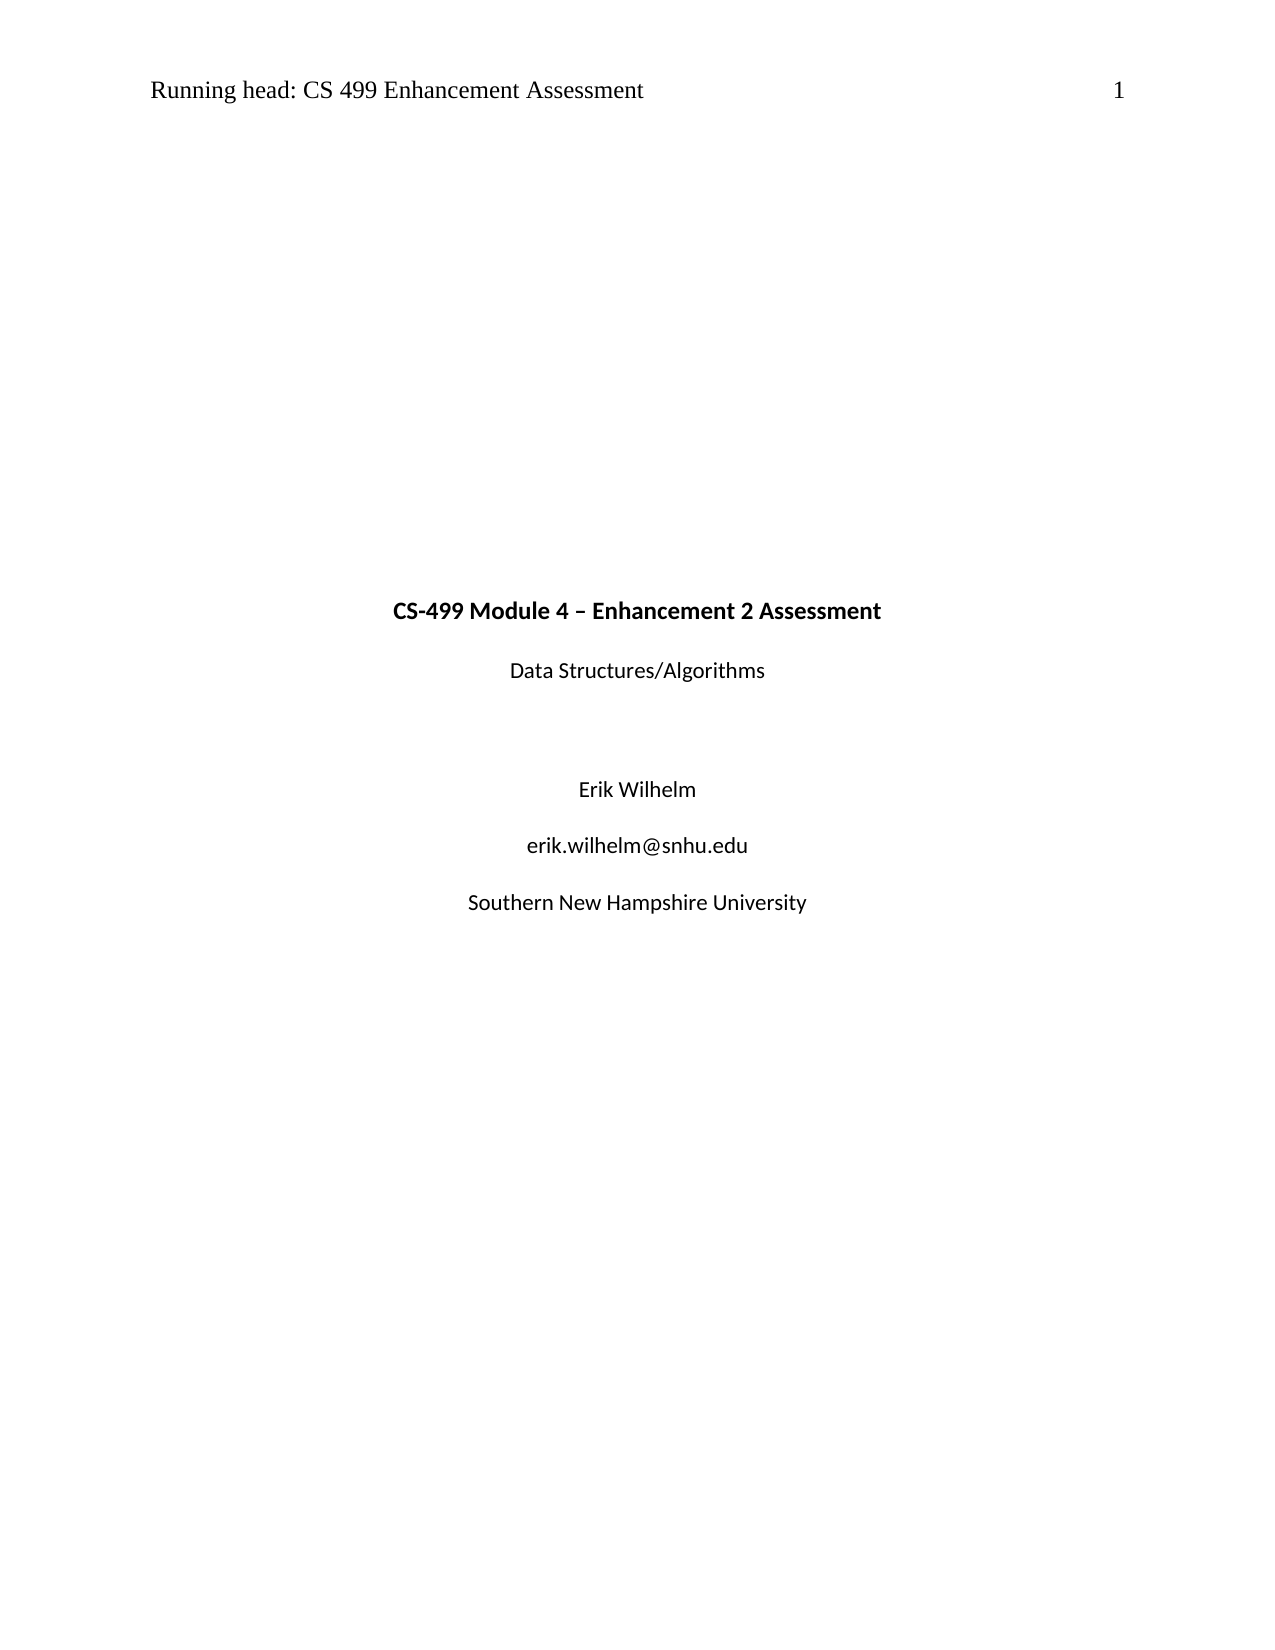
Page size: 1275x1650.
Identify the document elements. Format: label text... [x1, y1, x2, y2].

text Southern New Hampshire University [150, 888, 1125, 916]
text Data Structures/Algorithms [150, 656, 1125, 684]
text Erik Wilhelm [150, 776, 1125, 804]
subtitle CS-499 Module 4 – Enhancement 2 Assessment [150, 595, 1125, 626]
text erik.wilhelm@snhu.edu [150, 832, 1125, 860]
